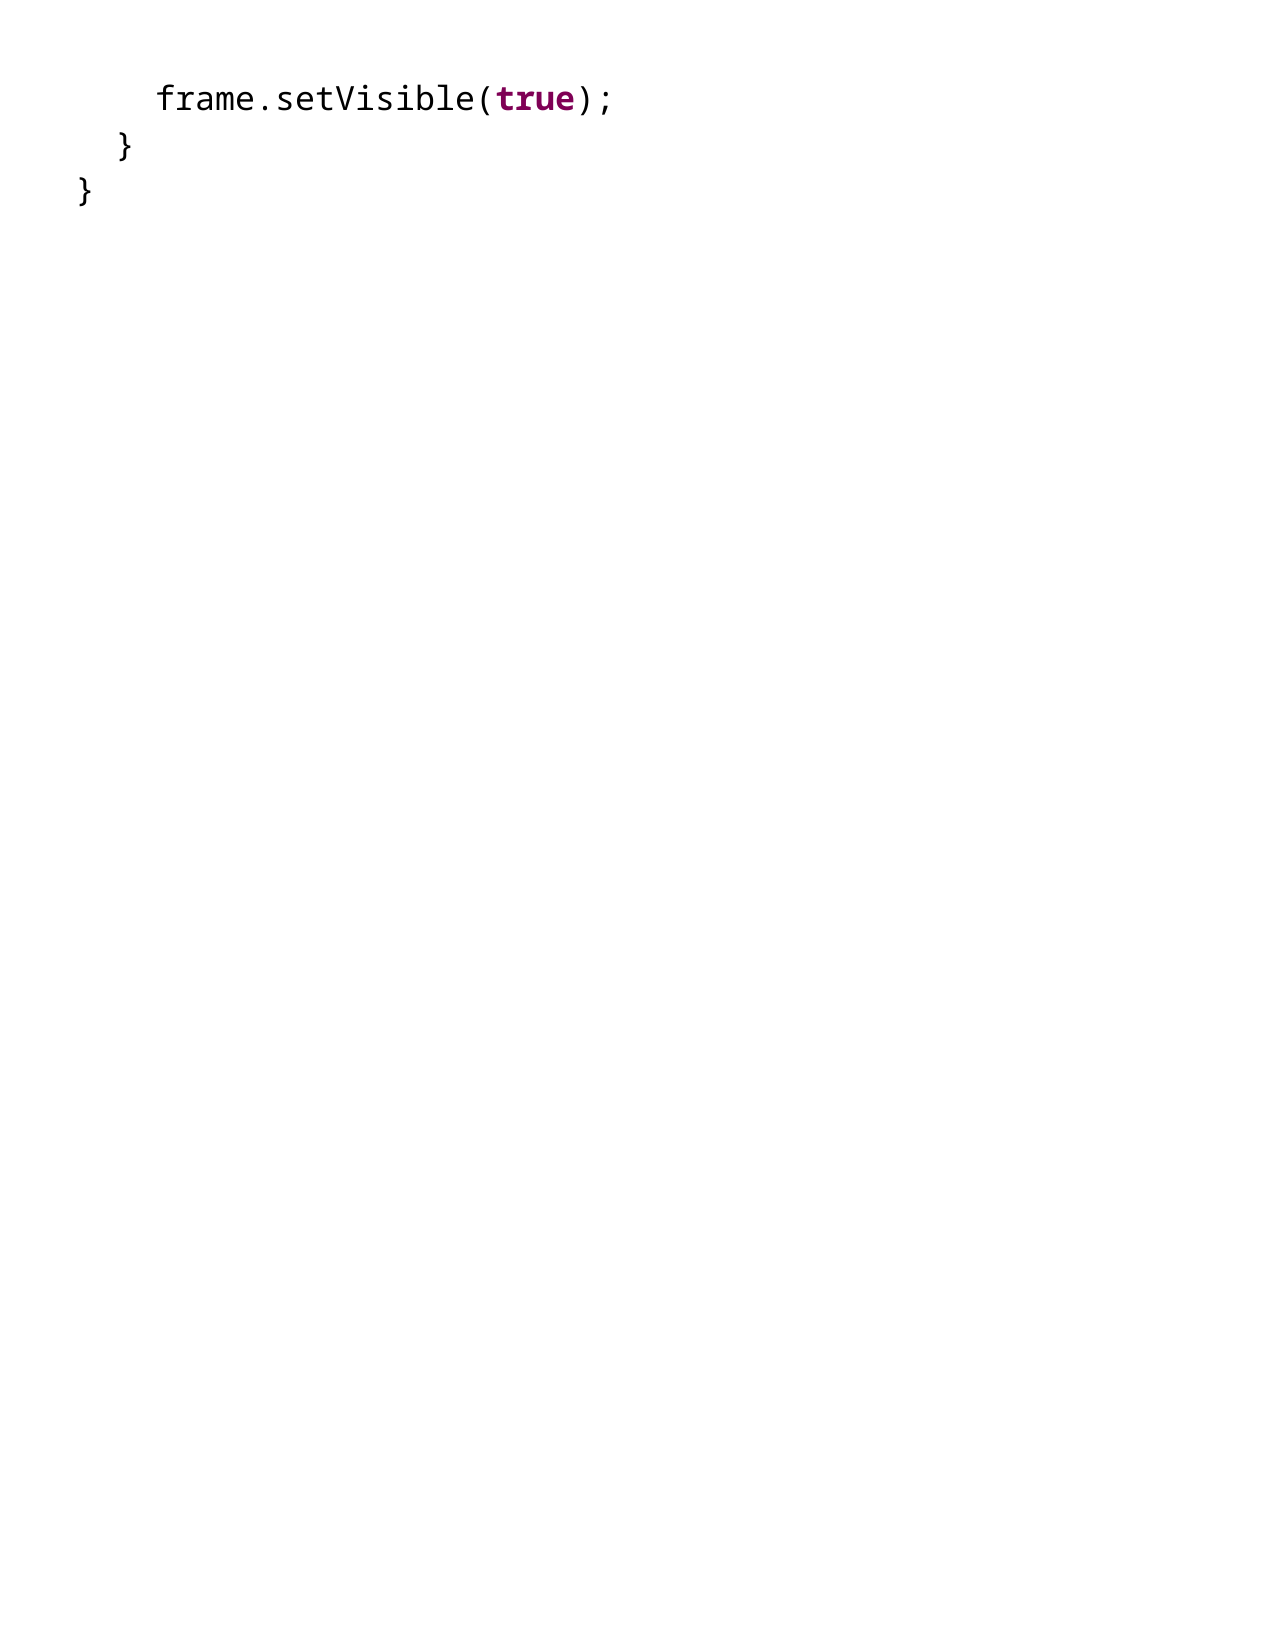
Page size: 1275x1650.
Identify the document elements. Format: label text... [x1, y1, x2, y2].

text } [75, 166, 1200, 211]
text frame.setVisible(true); [75, 75, 1200, 120]
text } [75, 120, 1200, 166]
